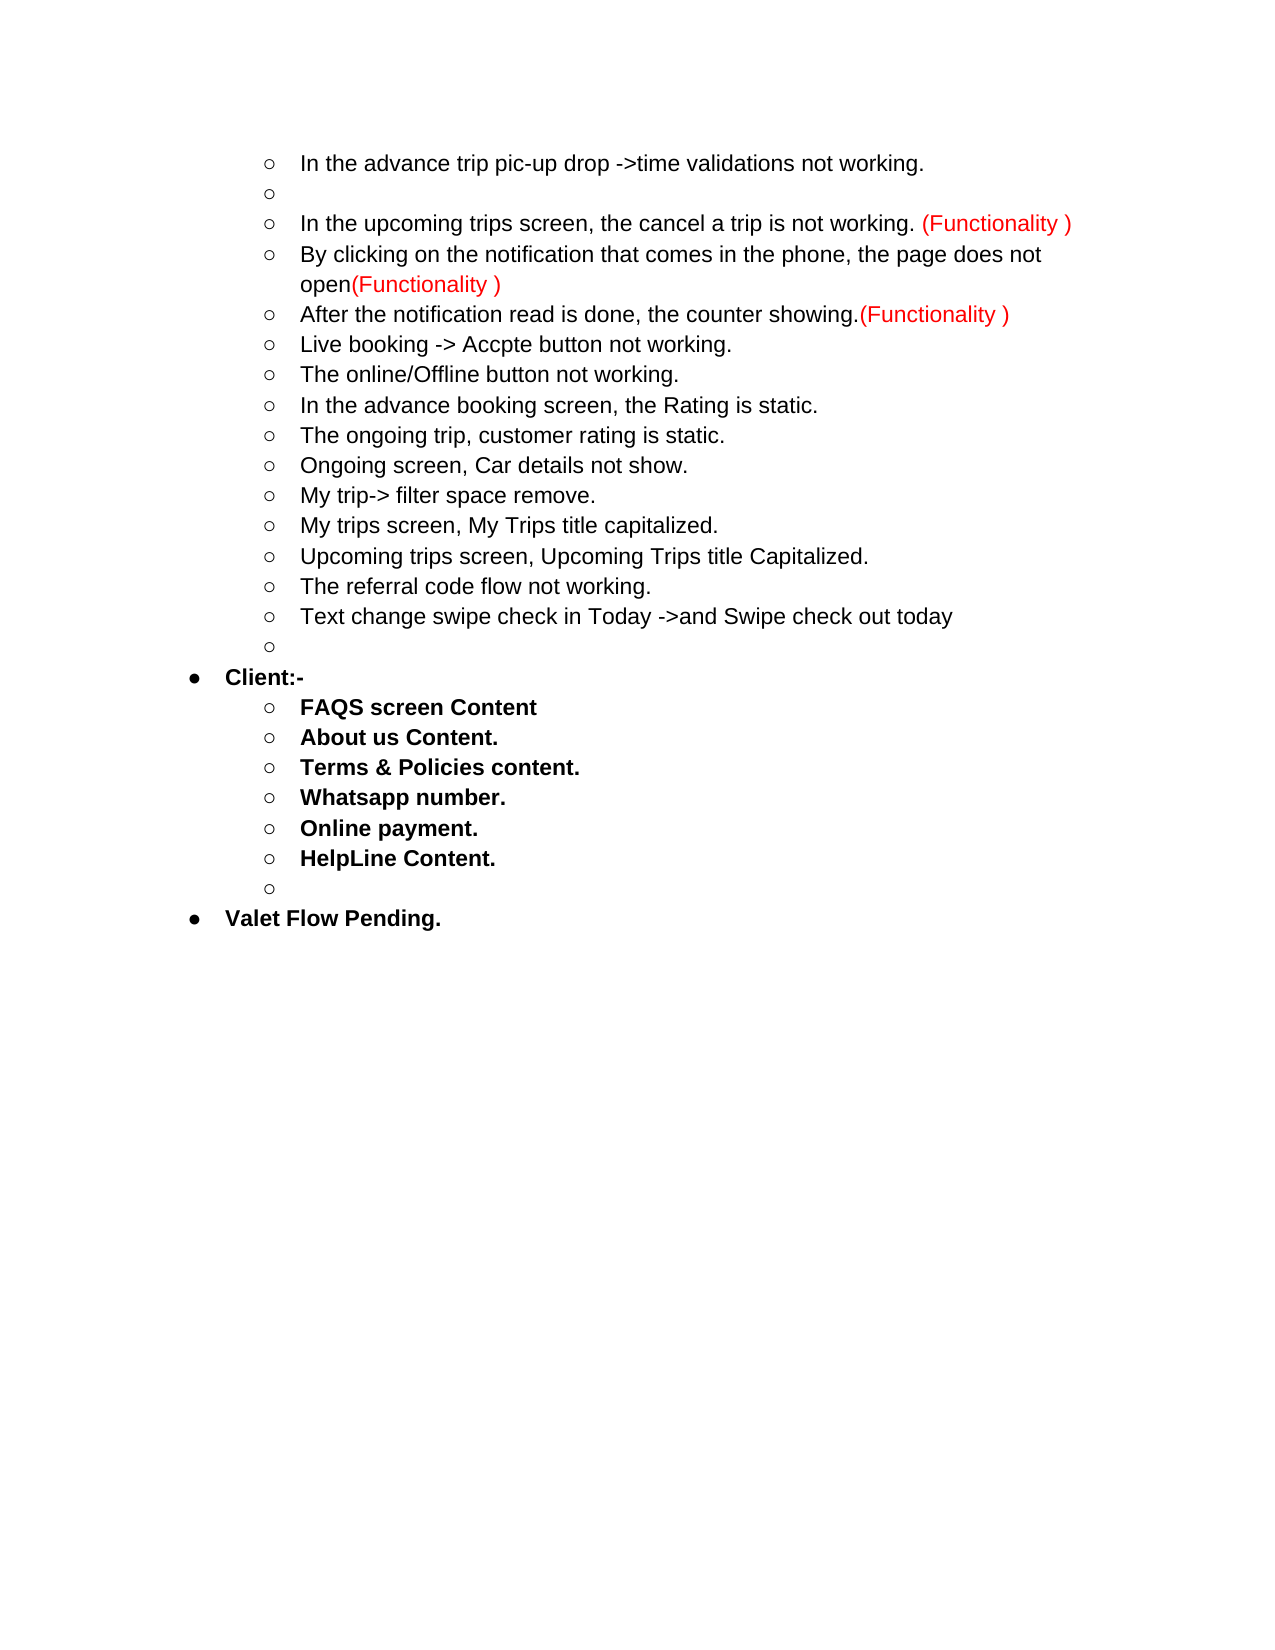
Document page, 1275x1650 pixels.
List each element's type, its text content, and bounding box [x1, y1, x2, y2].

list FAQS screen Content [262, 694, 1125, 720]
list The referral code flow not working. [262, 573, 1125, 599]
list HelpLine Content. [262, 845, 1125, 871]
list Ongoing screen, Car details not show. [262, 452, 1125, 478]
list Whatsapp number. [262, 784, 1125, 811]
list Client:- [187, 663, 1125, 690]
list Upcoming trips screen, Upcoming Trips title Capitalized. [262, 543, 1125, 569]
list My trip-> filter space remove. [262, 482, 1125, 509]
list The ongoing trip, customer rating is static. [262, 422, 1125, 448]
list After the notification read is done, the counter showing.(Functionality ) [262, 301, 1125, 327]
list In the advance booking screen, the Rating is static. [262, 392, 1125, 418]
list In the advance trip pic-up drop ->time validations not working. [262, 150, 1125, 176]
list About us Content. [262, 724, 1125, 750]
list In the upcoming trips screen, the cancel a trip is not working. (Functionality ) [262, 210, 1125, 237]
list Valet Flow Pending. [187, 905, 1125, 932]
list Terms & Policies content. [262, 754, 1125, 781]
list The online/Offline button not working. [262, 361, 1125, 388]
list Online payment. [262, 814, 1125, 841]
list Live booking -> Accpte button not working. [262, 331, 1125, 358]
list Text change swipe check in Today ->and Swipe check out today [262, 603, 1125, 629]
list My trips screen, My Trips title capitalized. [262, 512, 1125, 539]
list By clicking on the notification that comes in the phone, the page does not open(Functionality ) [262, 241, 1125, 297]
